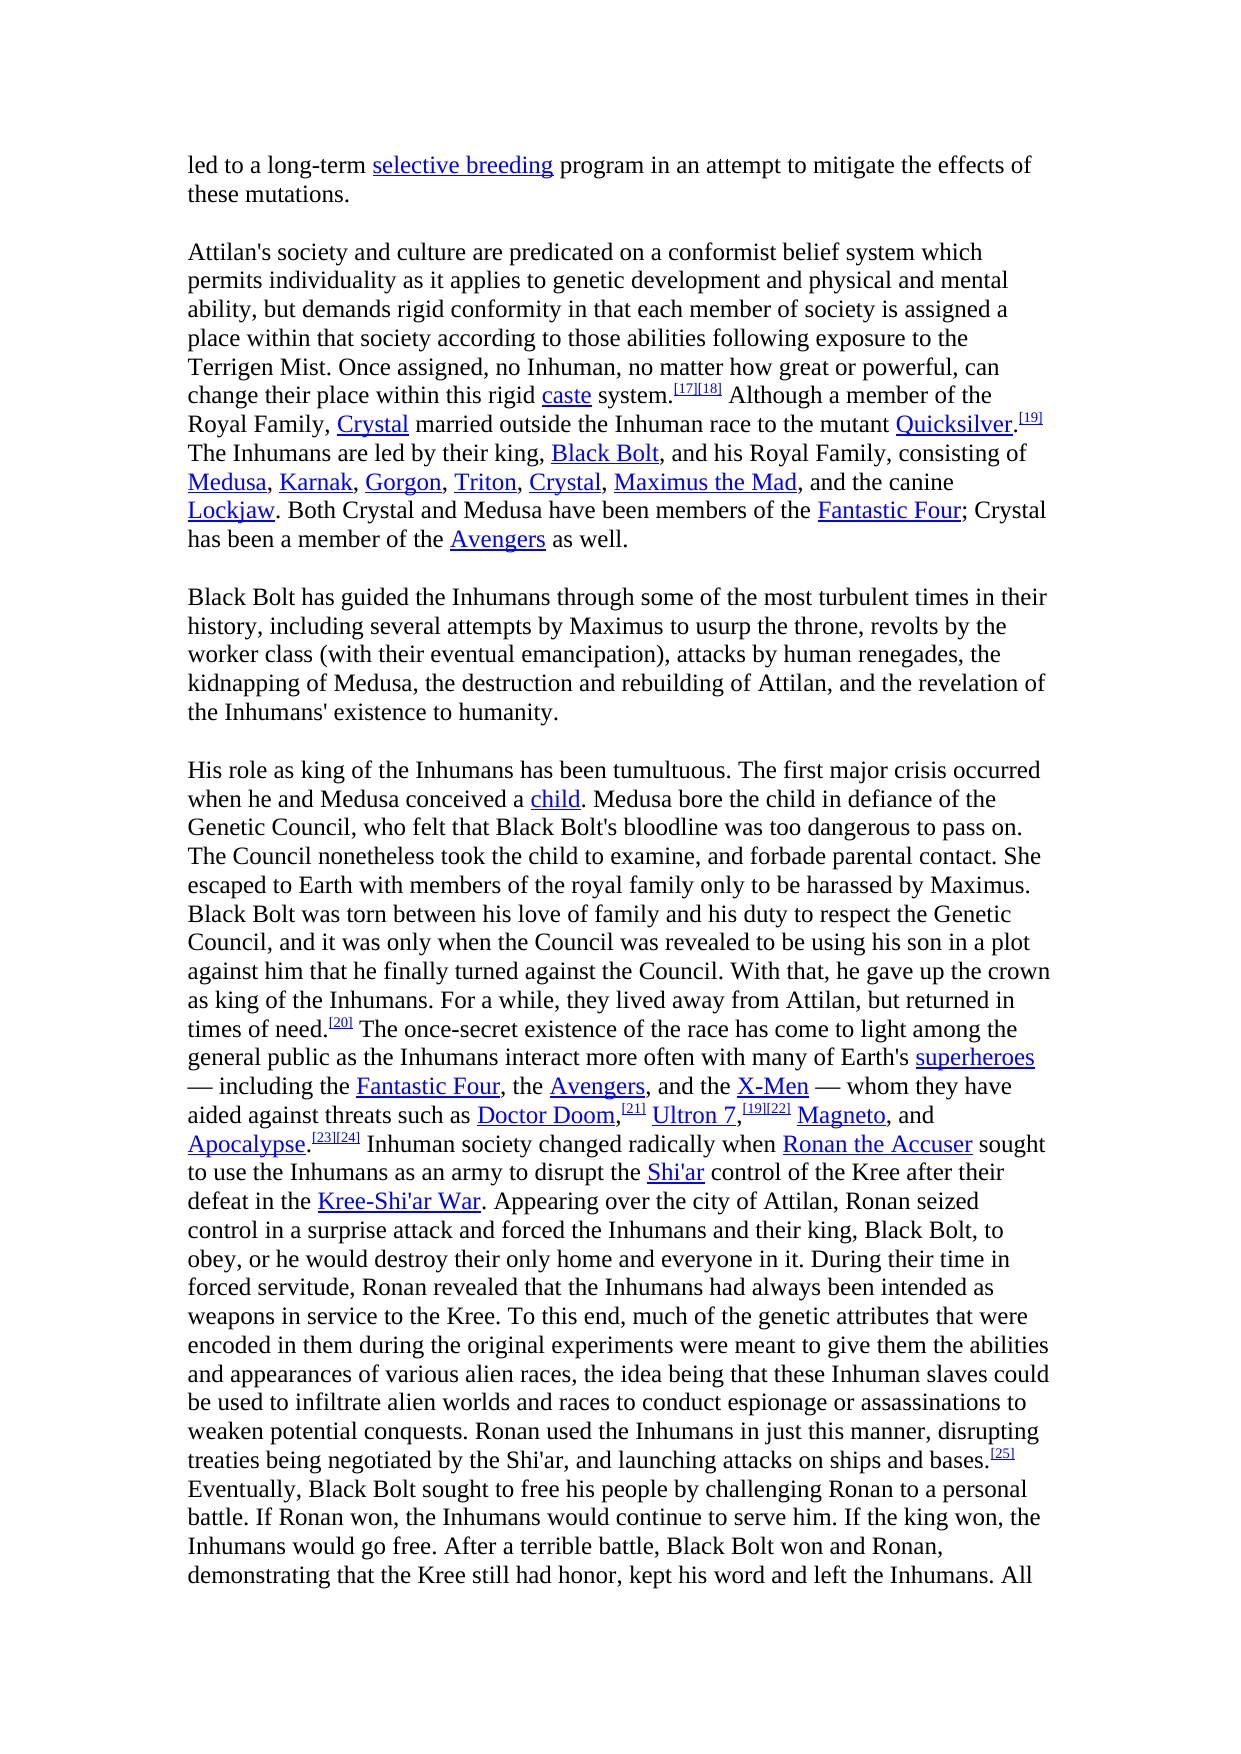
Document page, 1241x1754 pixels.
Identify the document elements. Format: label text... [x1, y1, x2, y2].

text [187, 755, 1053, 1589]
text Black Bolt has guided the Inhumans through some of the most turbulent times in their history, including several attempts by Maximus to usurp the throne, revolts by the worker class (with their eventual emancipation), attacks by human renegades, the kidnapping of Medusa, the destruction and rebuilding of Attilan, and the revelation of the Inhumans' existence to humanity. [187, 582, 1053, 726]
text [187, 150, 1053, 207]
text Attilan's society and culture are predicated on a conformist belief system which permits individuality as it applies to genetic development and physical and mental ability, but demands rigid conformity in that each member of society is assigned a place within that society according to those abilities following exposure to the Terrigen Mist. Once assigned, no Inhuman, no matter how great or powerful, can change their place within this rigid caste system.[17][18] Although a member of the Royal Family, Crystal married outside the Inhuman race to the mutant Quicksilver.[19] The Inhumans are led by their king, Black Bolt, and his Royal Family, consisting of Medusa, Karnak, Gorgon, Triton, Crystal, Maximus the Mad, and the canine Lockjaw. Both Crystal and Medusa have been members of the Fantastic Four; Crystal has been a member of the Avengers as well. [187, 237, 1053, 553]
